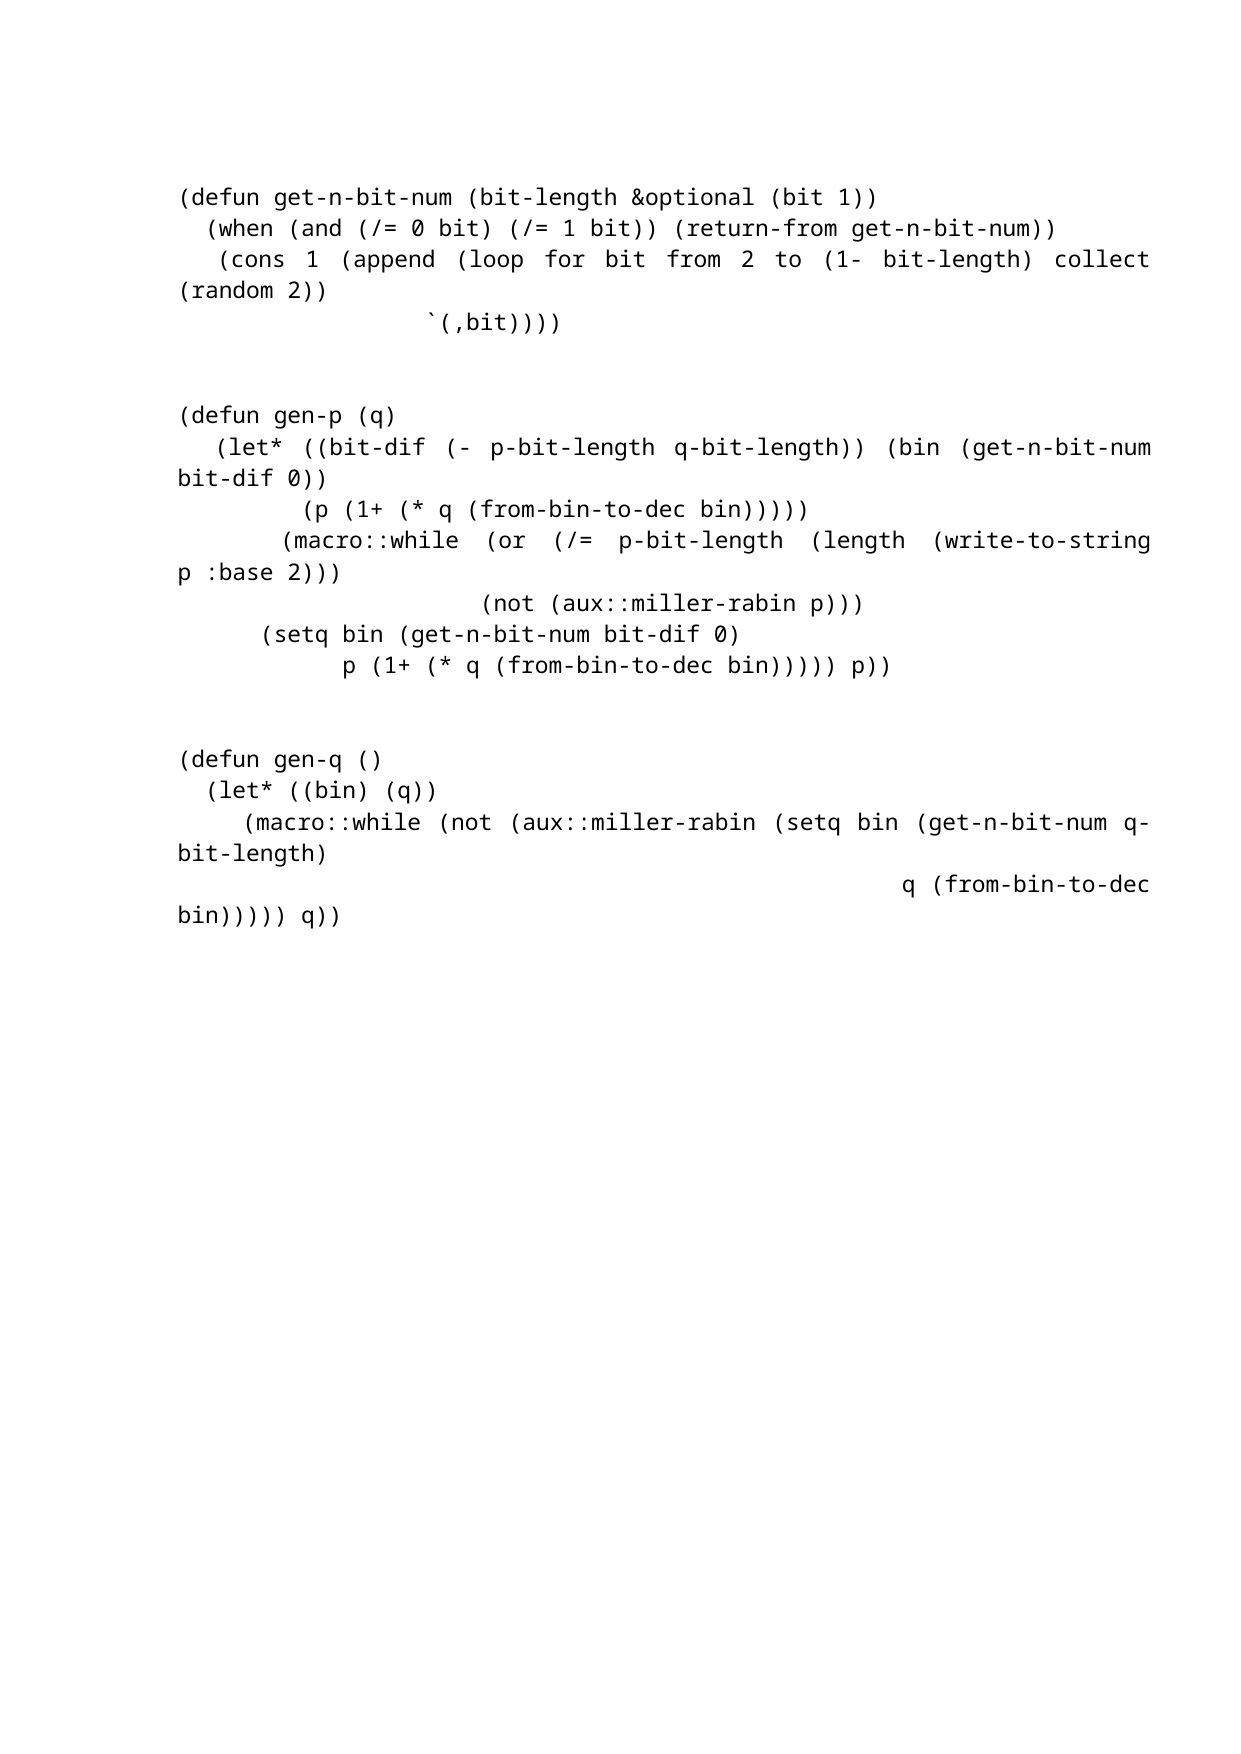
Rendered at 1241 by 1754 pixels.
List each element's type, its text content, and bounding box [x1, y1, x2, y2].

text (setq bin (get-n-bit-num bit-dif 0) [177, 618, 1152, 649]
text (when (and (/= 0 bit) (/= 1 bit)) (return-from get-n-bit-num)) [177, 212, 1152, 243]
text (cons 1 (append (loop for bit from 2 to (1- bit-length) collect (random 2)) [177, 243, 1152, 306]
text `(,bit)))) [177, 306, 1152, 337]
text (defun get-n-bit-num (bit-length &optional (bit 1)) [177, 181, 1152, 212]
text q (from-bin-to-dec bin))))) q)) [177, 868, 1152, 931]
text (not (aux::miller-rabin p))) [177, 587, 1152, 618]
text (defun gen-p (q) [177, 399, 1152, 431]
text (macro::while (not (aux::miller-rabin (setq bin (get-n-bit-num q-bit-length) [177, 806, 1152, 868]
text (let* ((bin) (q)) [177, 774, 1152, 806]
text (defun gen-q () [177, 743, 1152, 774]
text (let* ((bit-dif (- p-bit-length q-bit-length)) (bin (get-n-bit-num bit-dif 0)) [177, 431, 1152, 493]
text (p (1+ (* q (from-bin-to-dec bin))))) [177, 493, 1152, 524]
text (macro::while (or (/= p-bit-length (length (write-to-string p :base 2))) [177, 524, 1152, 587]
text p (1+ (* q (from-bin-to-dec bin))))) p)) [177, 649, 1152, 681]
